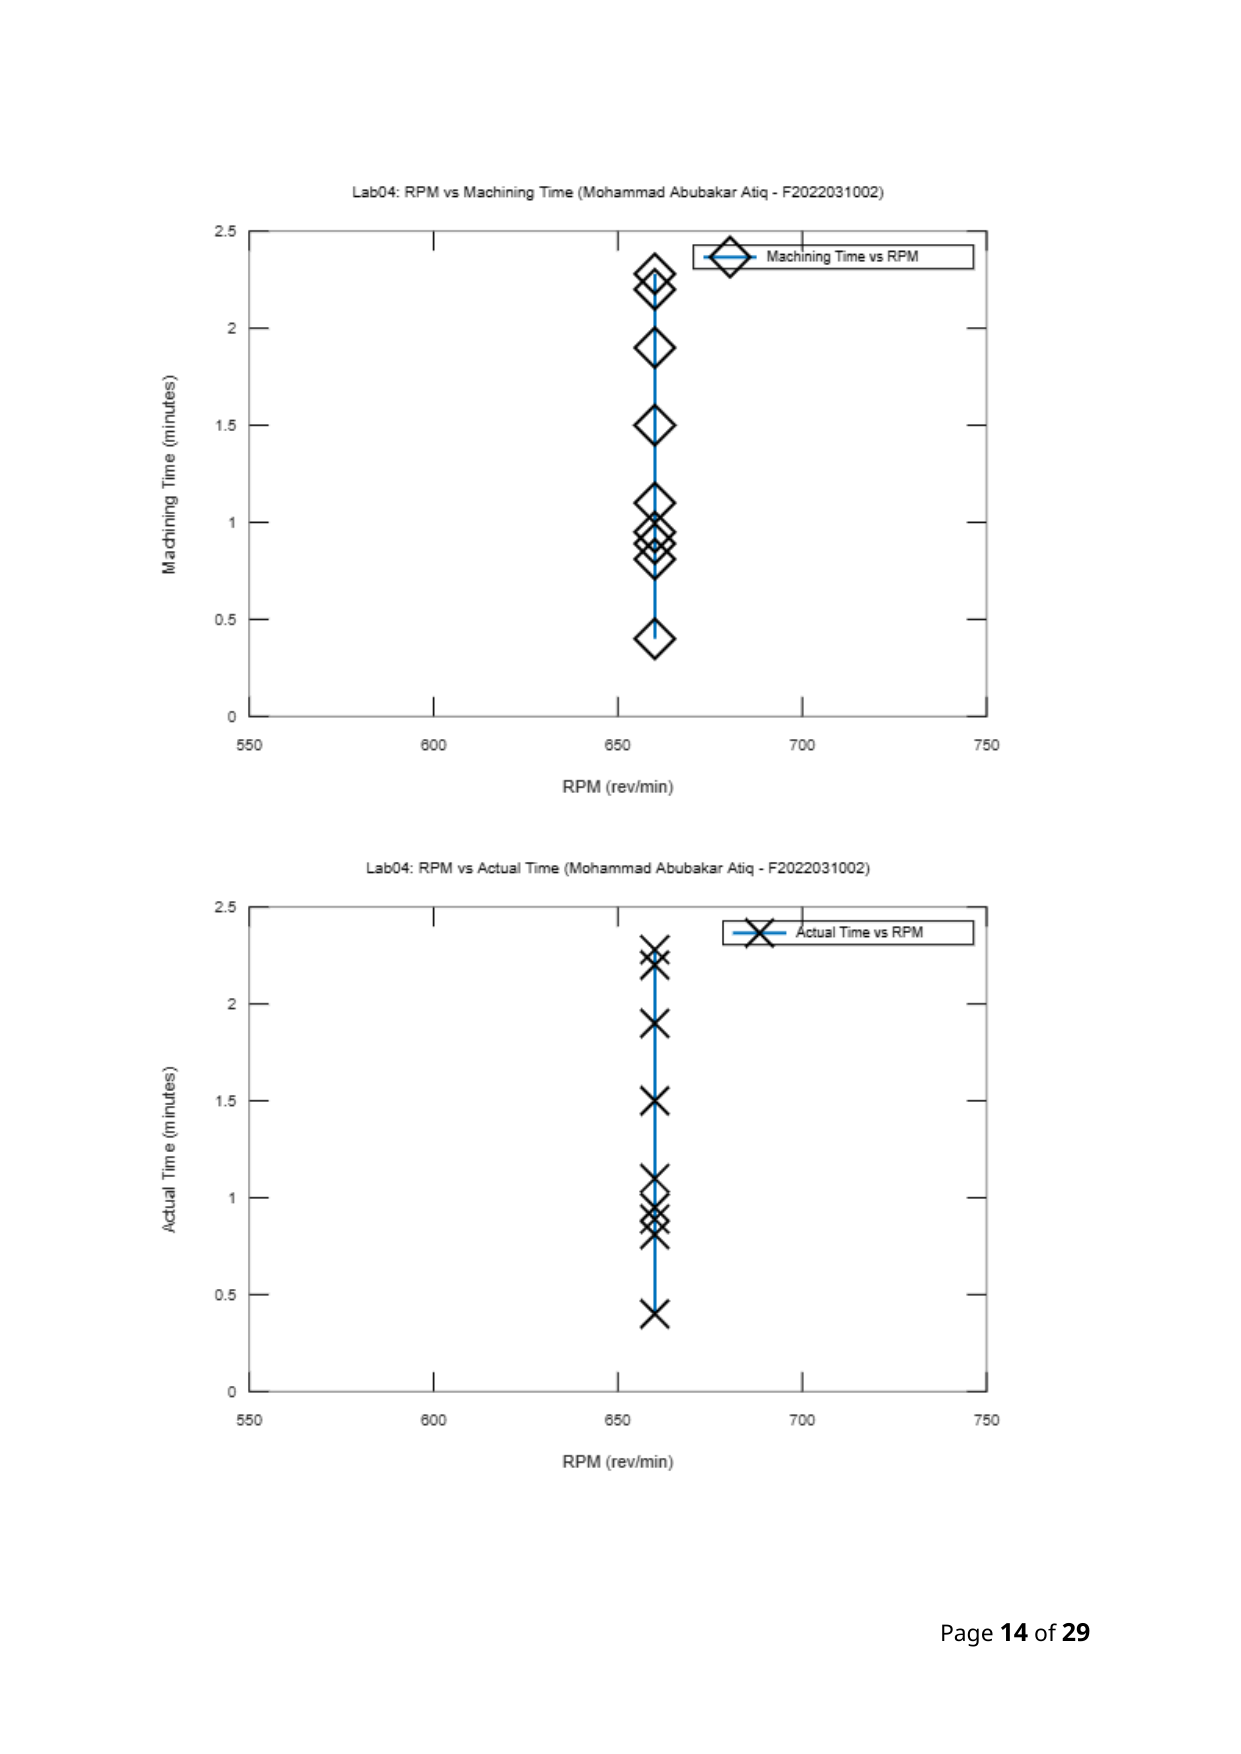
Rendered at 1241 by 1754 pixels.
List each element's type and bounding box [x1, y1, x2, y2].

picture [150, 150, 1025, 807]
picture [150, 825, 1025, 1482]
